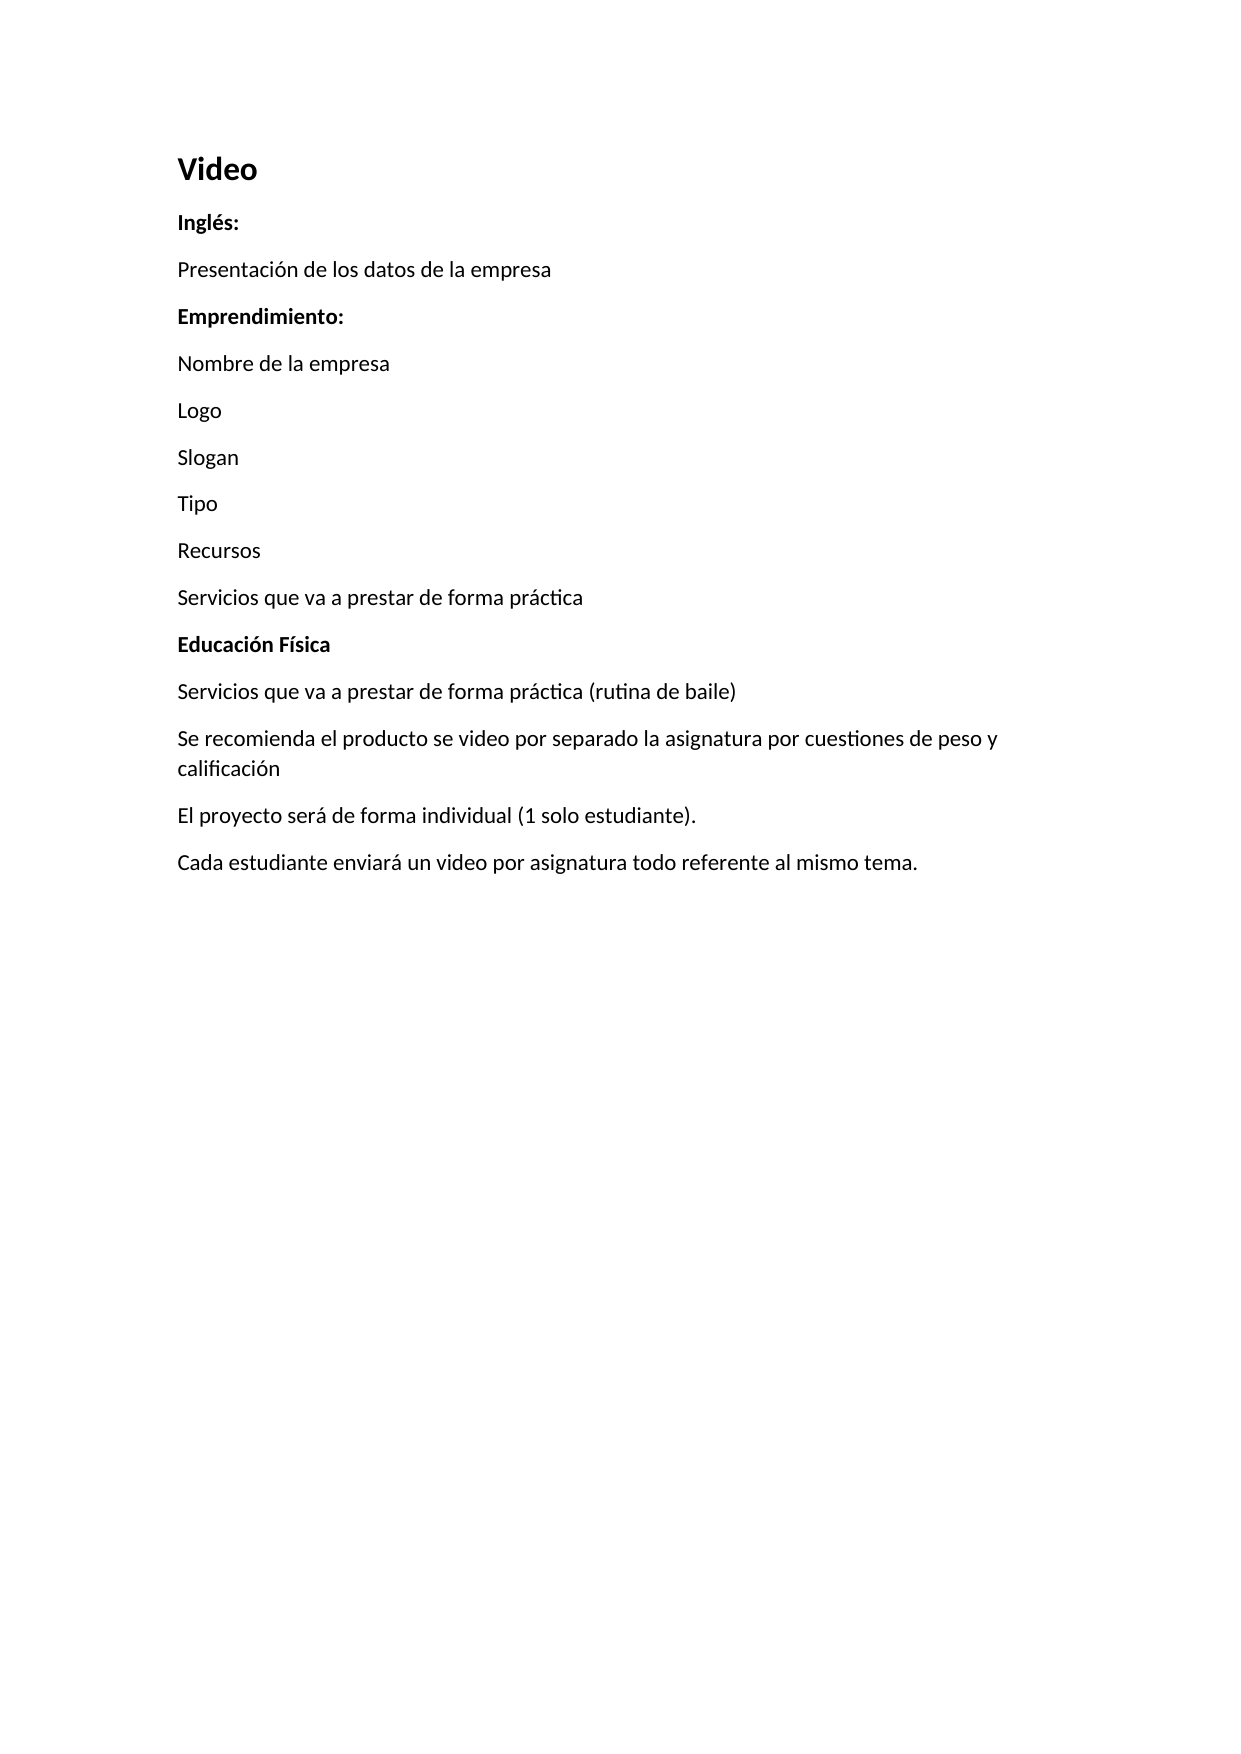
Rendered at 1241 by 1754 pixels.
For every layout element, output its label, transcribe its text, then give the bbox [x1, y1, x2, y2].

text Recursos [177, 536, 1063, 564]
text Cada estudiante enviará un video por asignatura todo referente al mismo tema. [177, 848, 1063, 876]
text Logo [177, 396, 1063, 424]
text Servicios que va a prestar de forma práctica (rutina de baile) [177, 677, 1063, 705]
text Inglés: [177, 208, 1063, 236]
text Educación Física [177, 630, 1063, 658]
text Tipo [177, 489, 1063, 518]
text Servicios que va a prestar de forma práctica [177, 583, 1063, 611]
text El proyecto será de forma individual (1 solo estudiante). [177, 801, 1063, 829]
text Se recomienda el producto se video por separado la asignatura por cuestiones de peso y calificación [177, 724, 1063, 782]
text Nombre de la empresa [177, 349, 1063, 377]
text Slogan [177, 443, 1063, 471]
text Video [177, 148, 1063, 188]
text Presentación de los datos de la empresa [177, 255, 1063, 283]
text Emprendimiento: [177, 302, 1063, 330]
